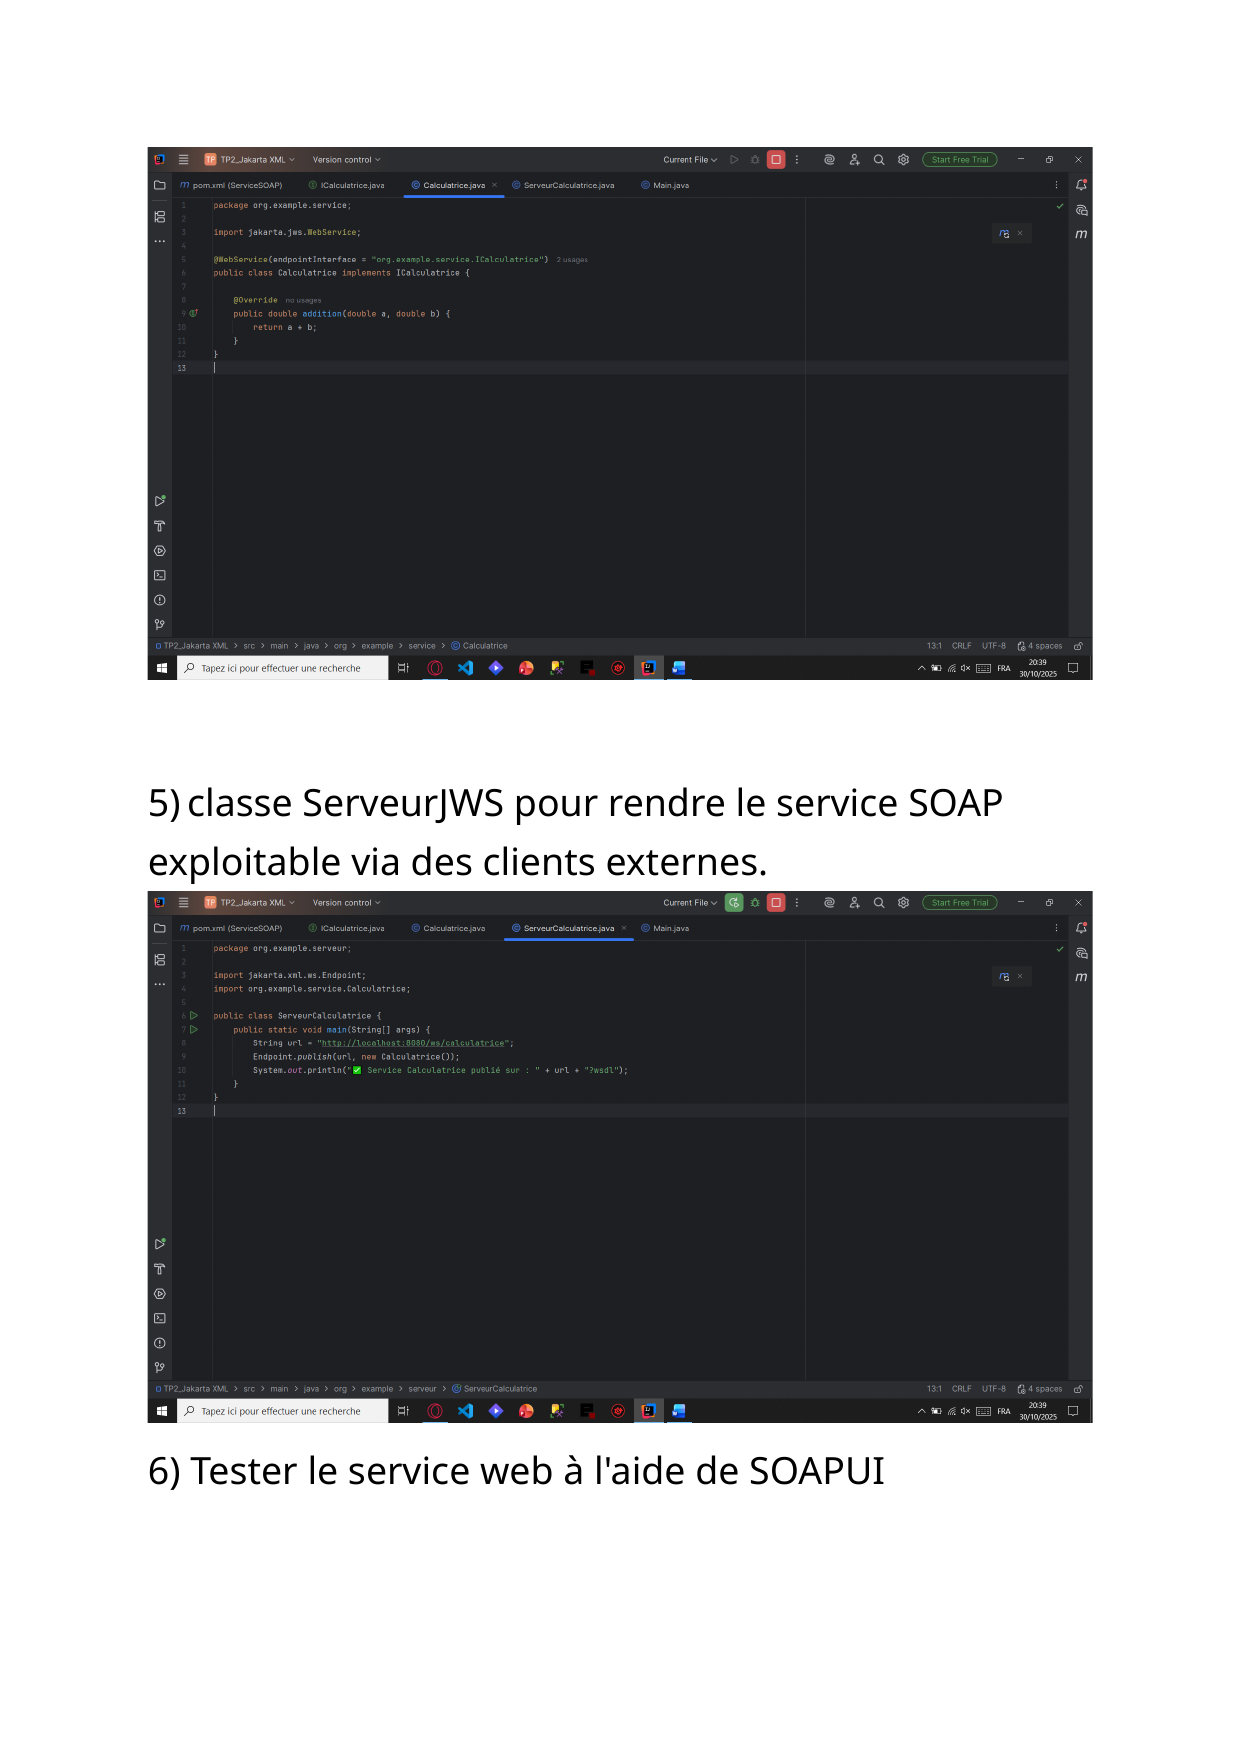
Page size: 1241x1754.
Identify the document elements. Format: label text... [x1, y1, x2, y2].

picture [147, 147, 1093, 680]
picture [147, 891, 1093, 1423]
text 6) Tester le service web à l'aide de SOAPUI [148, 1444, 1093, 1495]
text 5) classe ServeurJWS pour rendre le service SOAP exploitable via des clients externes. [148, 776, 1093, 891]
